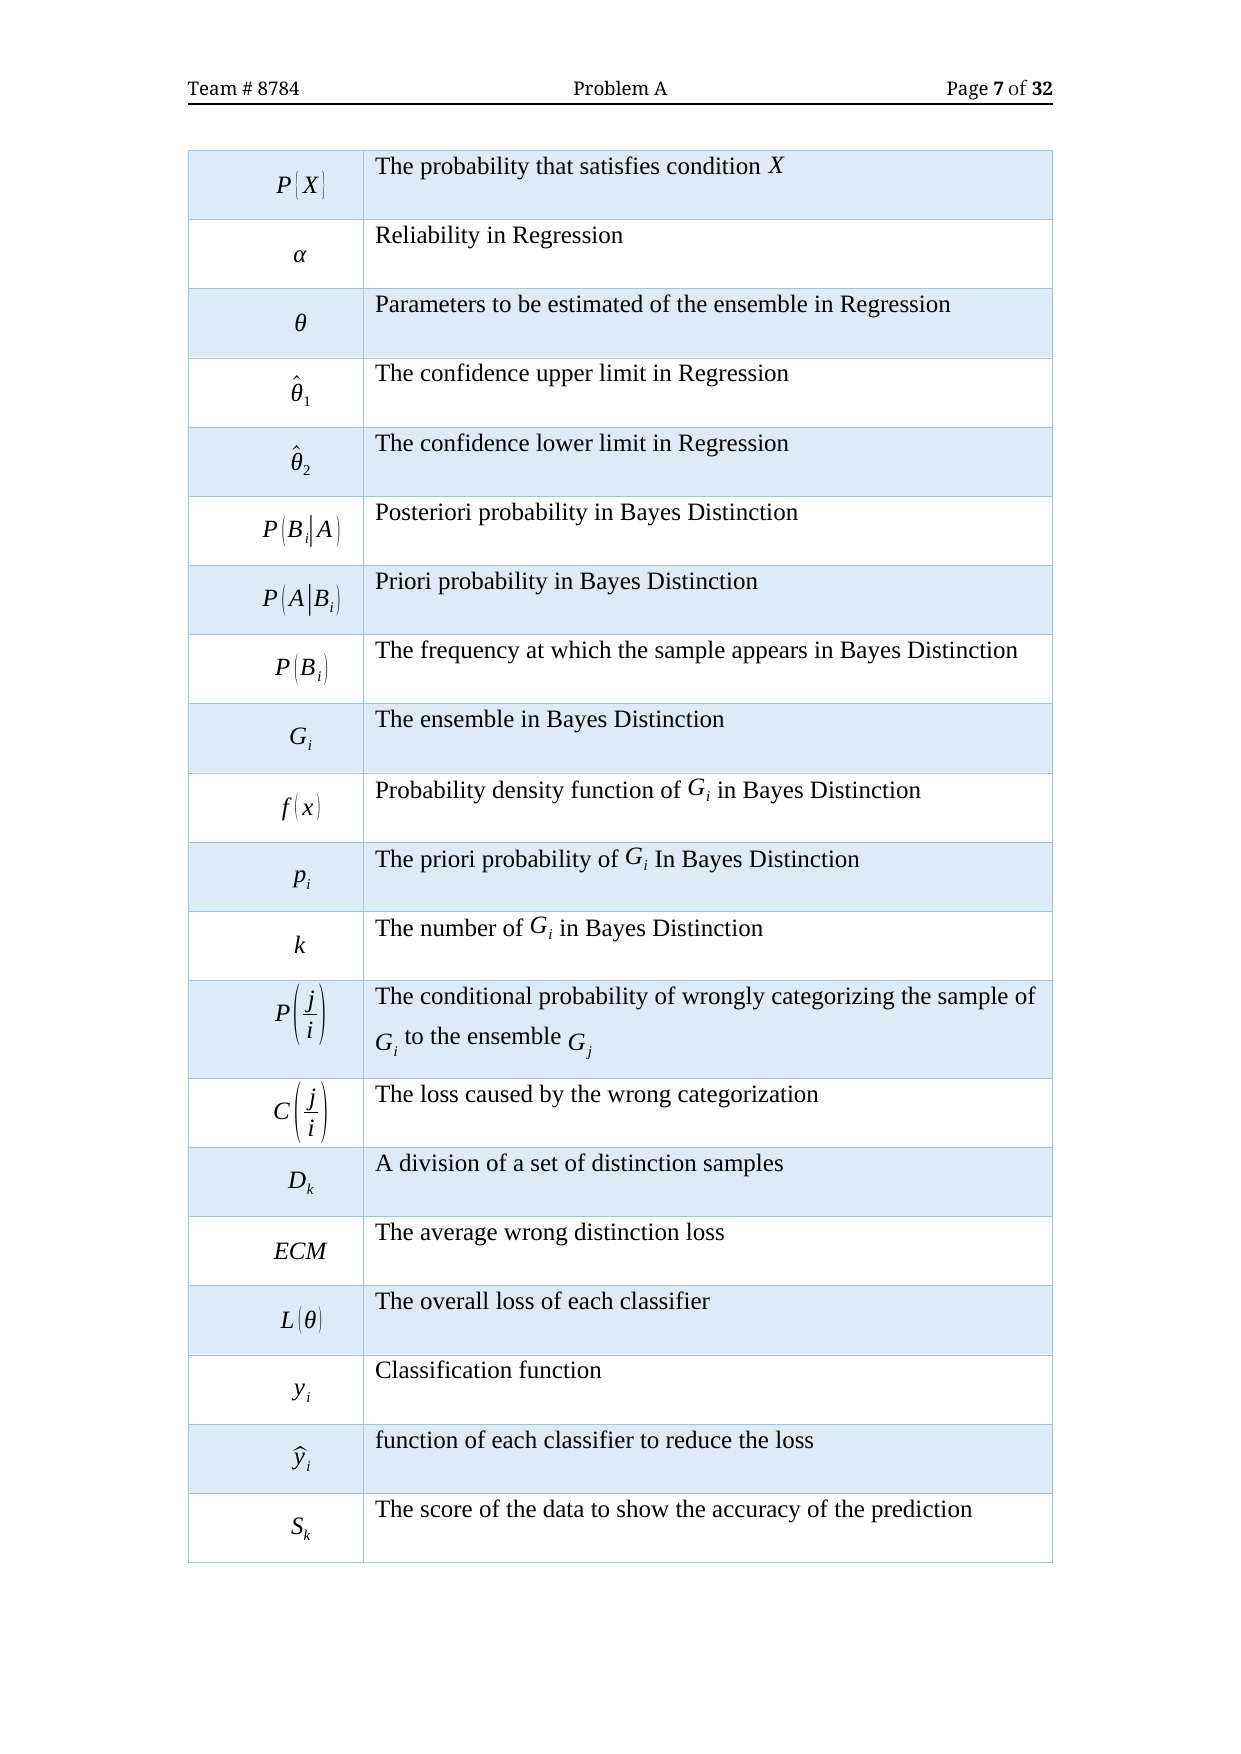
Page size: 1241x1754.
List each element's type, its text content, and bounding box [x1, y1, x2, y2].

table_cell [189, 1286, 363, 1354]
table_cell Classification function [364, 1356, 1052, 1424]
table_cell [189, 981, 363, 1078]
table_cell [189, 774, 363, 842]
table_cell The overall loss of each classifier [364, 1286, 1052, 1354]
table_cell function of each classifier to reduce the loss [364, 1425, 1052, 1493]
table_cell Reliability in Regression [364, 220, 1052, 288]
table_cell Parameters to be estimated of the ensemble in Regression [364, 289, 1052, 357]
table_cell The average wrong distinction loss [364, 1217, 1052, 1285]
table_cell Posteriori probability in Bayes Distinction [364, 497, 1052, 565]
table_cell [189, 704, 363, 772]
table_cell The number of in Bayes Distinction [364, 912, 1052, 980]
table_cell The frequency at which the sample appears in Bayes Distinction [364, 635, 1052, 703]
table_cell [189, 566, 363, 634]
table_cell [189, 428, 363, 496]
table_cell [189, 912, 363, 980]
table_cell [189, 359, 363, 427]
table_cell The priori probability of In Bayes Distinction [364, 843, 1052, 911]
table_cell [189, 1494, 363, 1562]
table_cell [189, 1425, 363, 1493]
table_cell The probability that satisfies condition [364, 151, 1052, 219]
table_cell A division of a set of distinction samples [364, 1148, 1052, 1216]
table_cell Priori probability in Bayes Distinction [364, 566, 1052, 634]
table_cell The conditional probability of wrongly categorizing the sample of to the ensemble [364, 981, 1052, 1078]
table_cell [189, 1356, 363, 1424]
table_cell [189, 1148, 363, 1216]
table_cell [189, 151, 363, 219]
table_cell The confidence lower limit in Regression [364, 428, 1052, 496]
table_cell Probability density function of in Bayes Distinction [364, 774, 1052, 842]
table_cell [189, 497, 363, 565]
table_cell The loss caused by the wrong categorization [364, 1079, 1052, 1147]
table_cell [189, 1079, 363, 1147]
table_cell [189, 635, 363, 703]
table_cell The confidence upper limit in Regression [364, 359, 1052, 427]
table_cell [189, 220, 363, 288]
table_cell The score of the data to show the accuracy of the prediction [364, 1494, 1052, 1562]
table_cell [189, 1217, 363, 1285]
table_cell [189, 843, 363, 911]
table_cell [189, 289, 363, 357]
table_cell The ensemble in Bayes Distinction [364, 704, 1052, 772]
